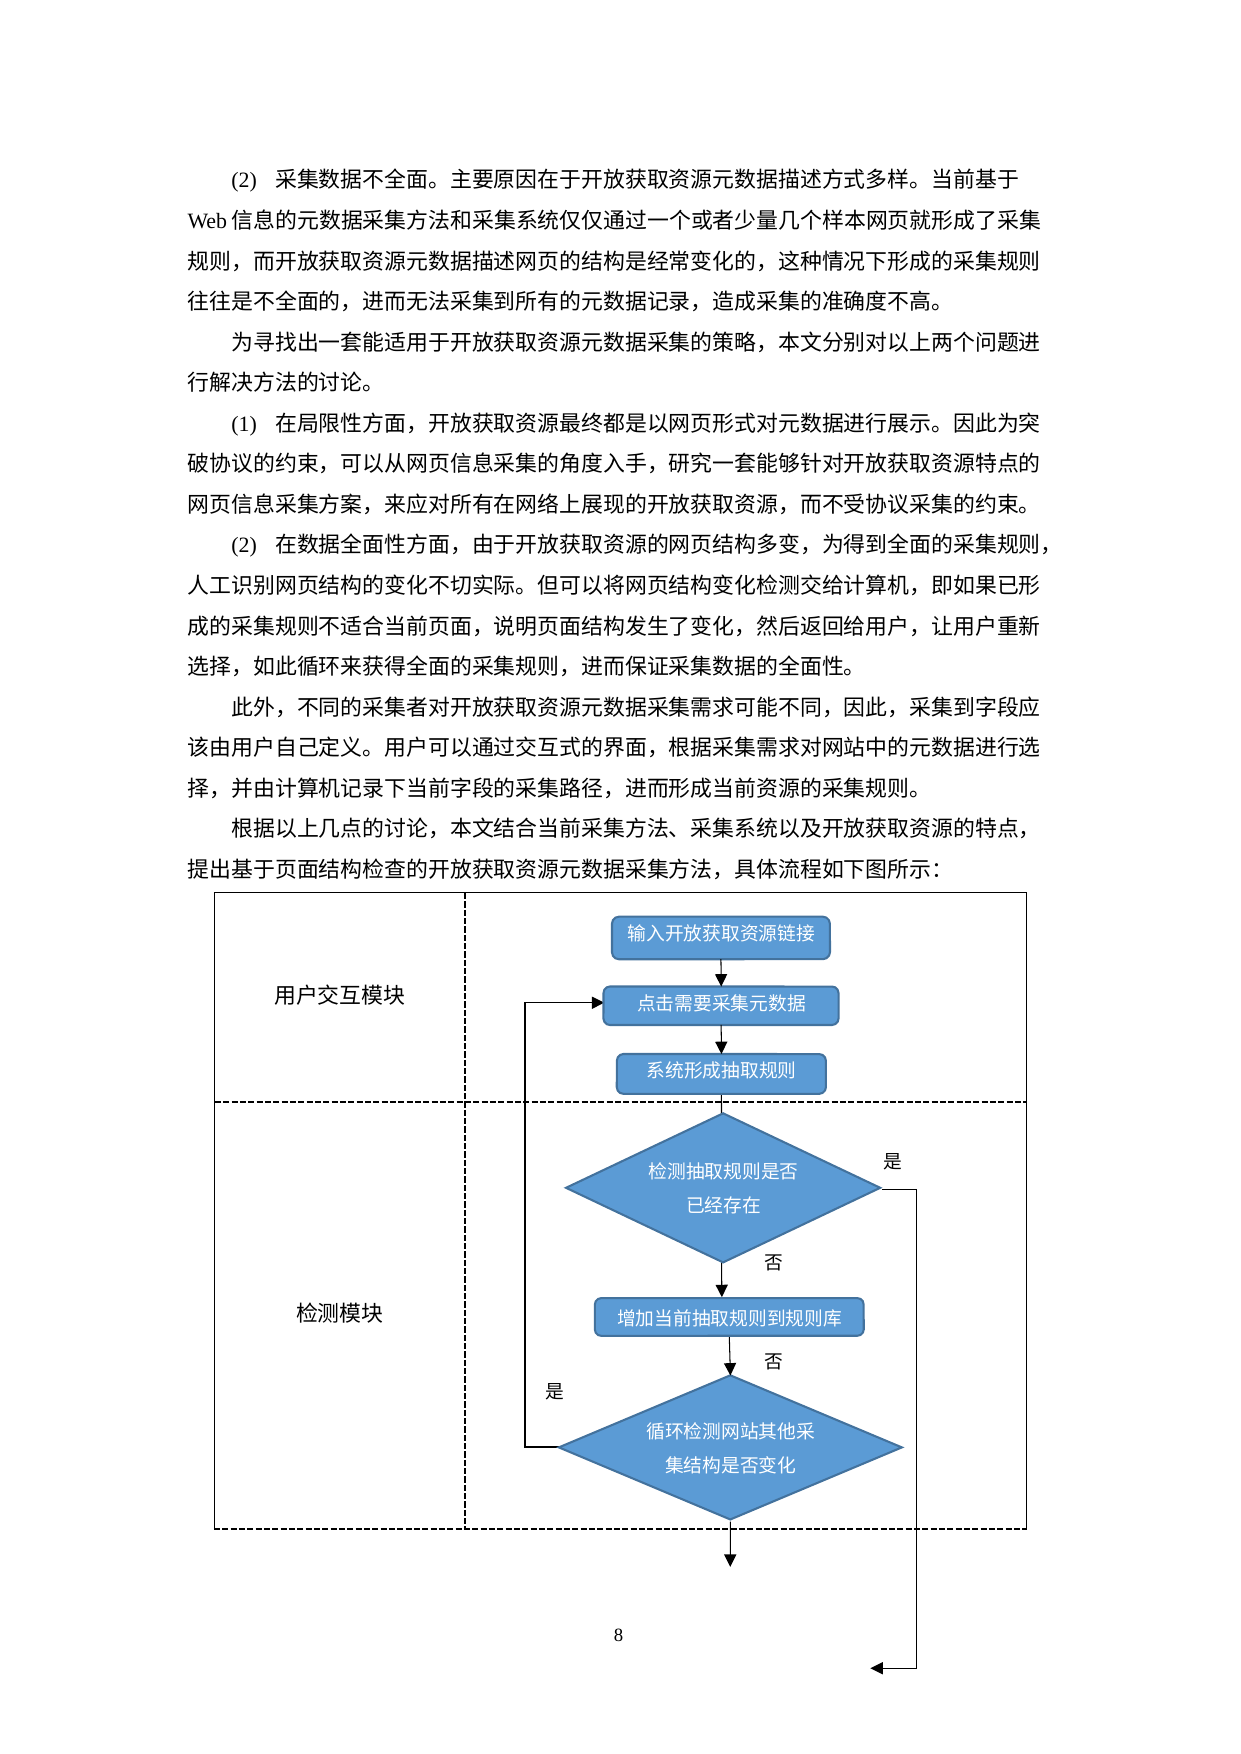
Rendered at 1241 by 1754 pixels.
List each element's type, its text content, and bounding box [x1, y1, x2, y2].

table_header 用户交互模块 [215, 893, 465, 1101]
table_cell [465, 1101, 729, 1528]
text (1) 在局限性方面，开放获取资源最终都是以网页形式对元数据进行展示。因此为突破协议的约束，可以从网页信息采集的角度入手，研究一套能够针对开放获取资源特点的网页信息采集方案，来应对所有在网络上展现的开放获取资源，而不受协议采集的约束。 [187, 405, 1053, 519]
table_header [465, 893, 1026, 1101]
table_cell 检测模块 [215, 1101, 465, 1528]
text (2) 在数据全面性方面，由于开放获取资源的网页结构多变，为得到全面的采集规则，人工识别网页结构的变化不切实际。但可以将网页结构变化检测交给计算机，即如果已形成的采集规则不适合当前页面，说明页面结构发生了变化，然后返回给用户，让用户重新选择，如此循环来获得全面的采集规则，进而保证采集数据的全面性。 [187, 527, 1053, 681]
table_cell [723, 1101, 1026, 1528]
text 为寻找出一套能适用于开放获取资源元数据采集的策略，本文分别对以上两个问题进行解决方法的讨论。 [187, 324, 1053, 397]
text 根据以上几点的讨论，本文结合当前采集方法、采集系统以及开放获取资源的特点，提出基于页面结构检查的开放获取资源元数据采集方法，具体流程如下图所示： [187, 811, 1053, 884]
text (2) 采集数据不全面。主要原因在于开放获取资源元数据描述方式多样。当前基于Web信息的元数据采集方法和采集系统仅仅通过一个或者少量几个样本网页就形成了采集规则，而开放获取资源元数据描述网页的结构是经常变化的，这种情况下形成的采集规则往往是不全面的，进而无法采集到所有的元数据记录，造成采集的准确度不高。 [187, 162, 1053, 316]
text 此外，不同的采集者对开放获取资源元数据采集需求可能不同，因此，采集到字段应该由用户自己定义。用户可以通过交互式的界面，根据采集需求对网站中的元数据进行选择，并由计算机记录下当前字段的采集路径，进而形成当前资源的采集规则。 [187, 689, 1053, 803]
